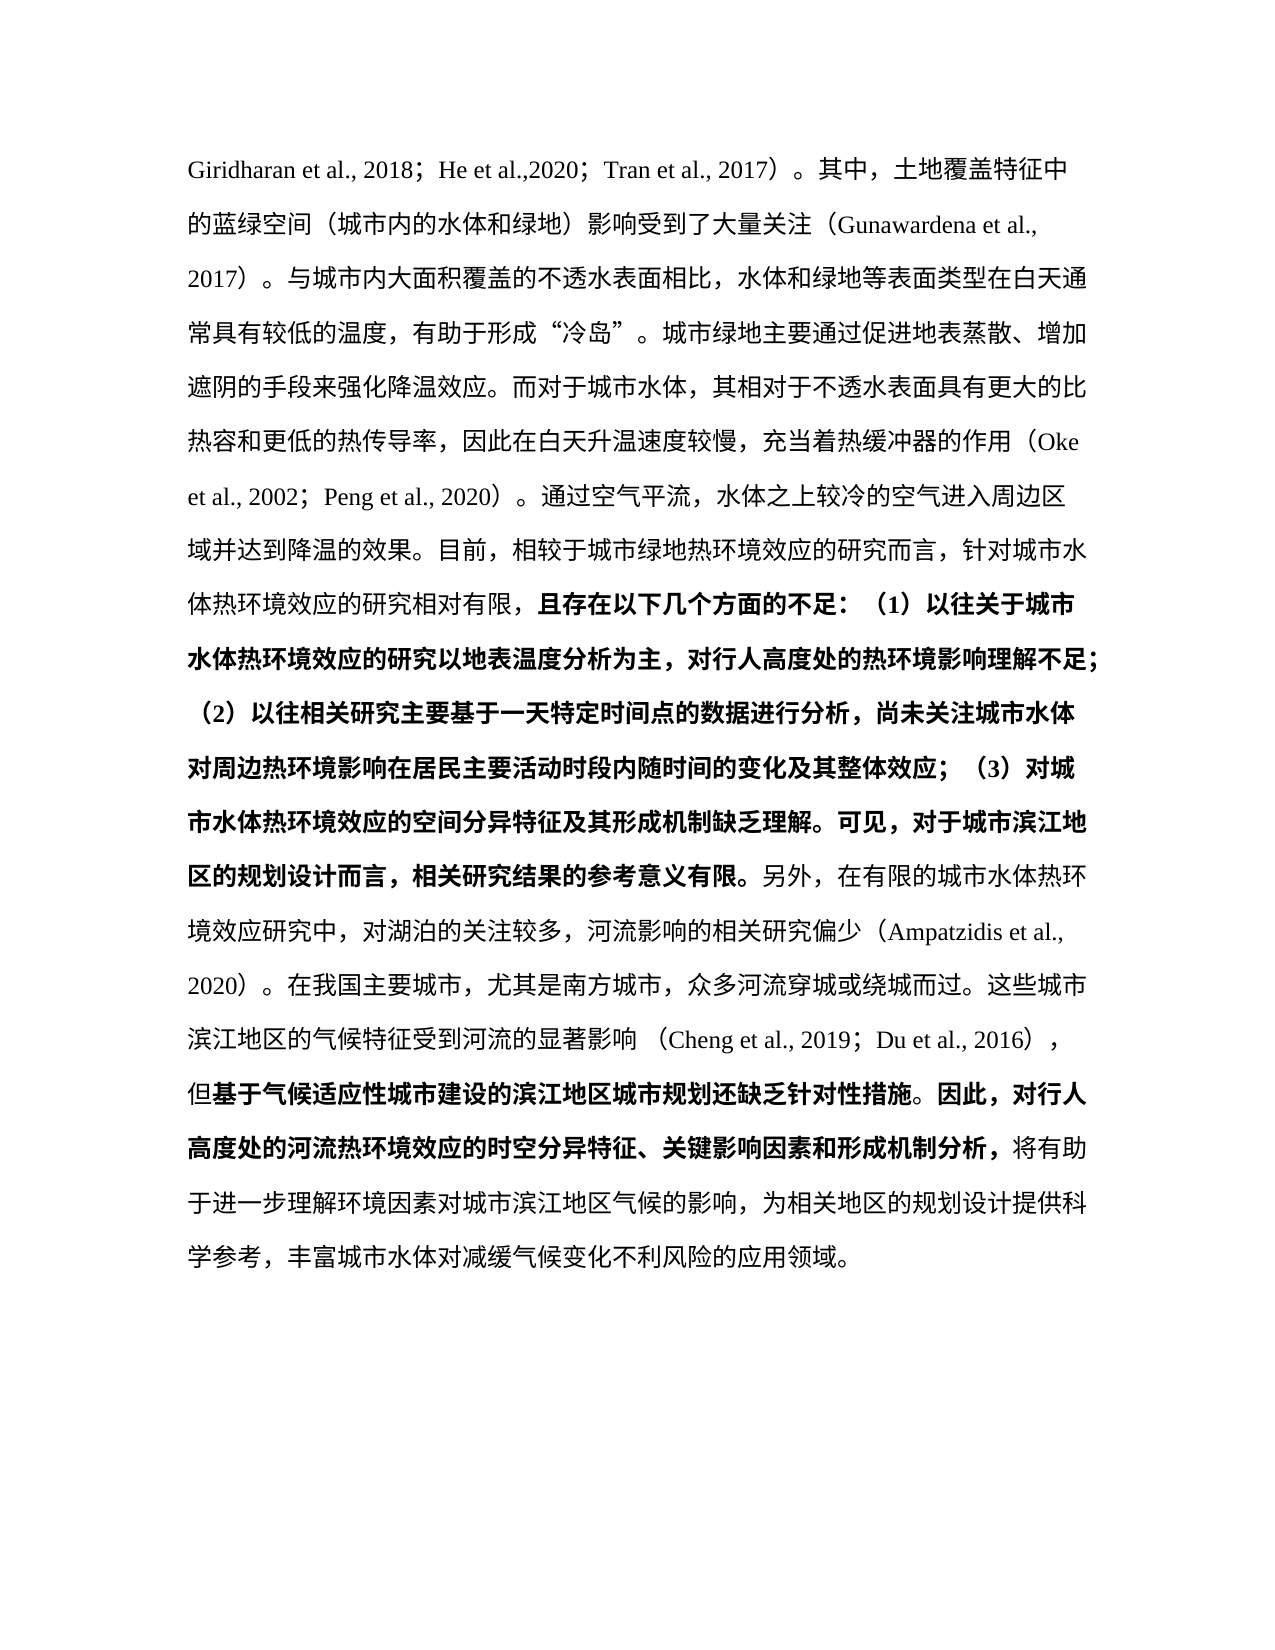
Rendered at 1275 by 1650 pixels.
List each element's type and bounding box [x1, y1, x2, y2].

text [187, 150, 1087, 1274]
